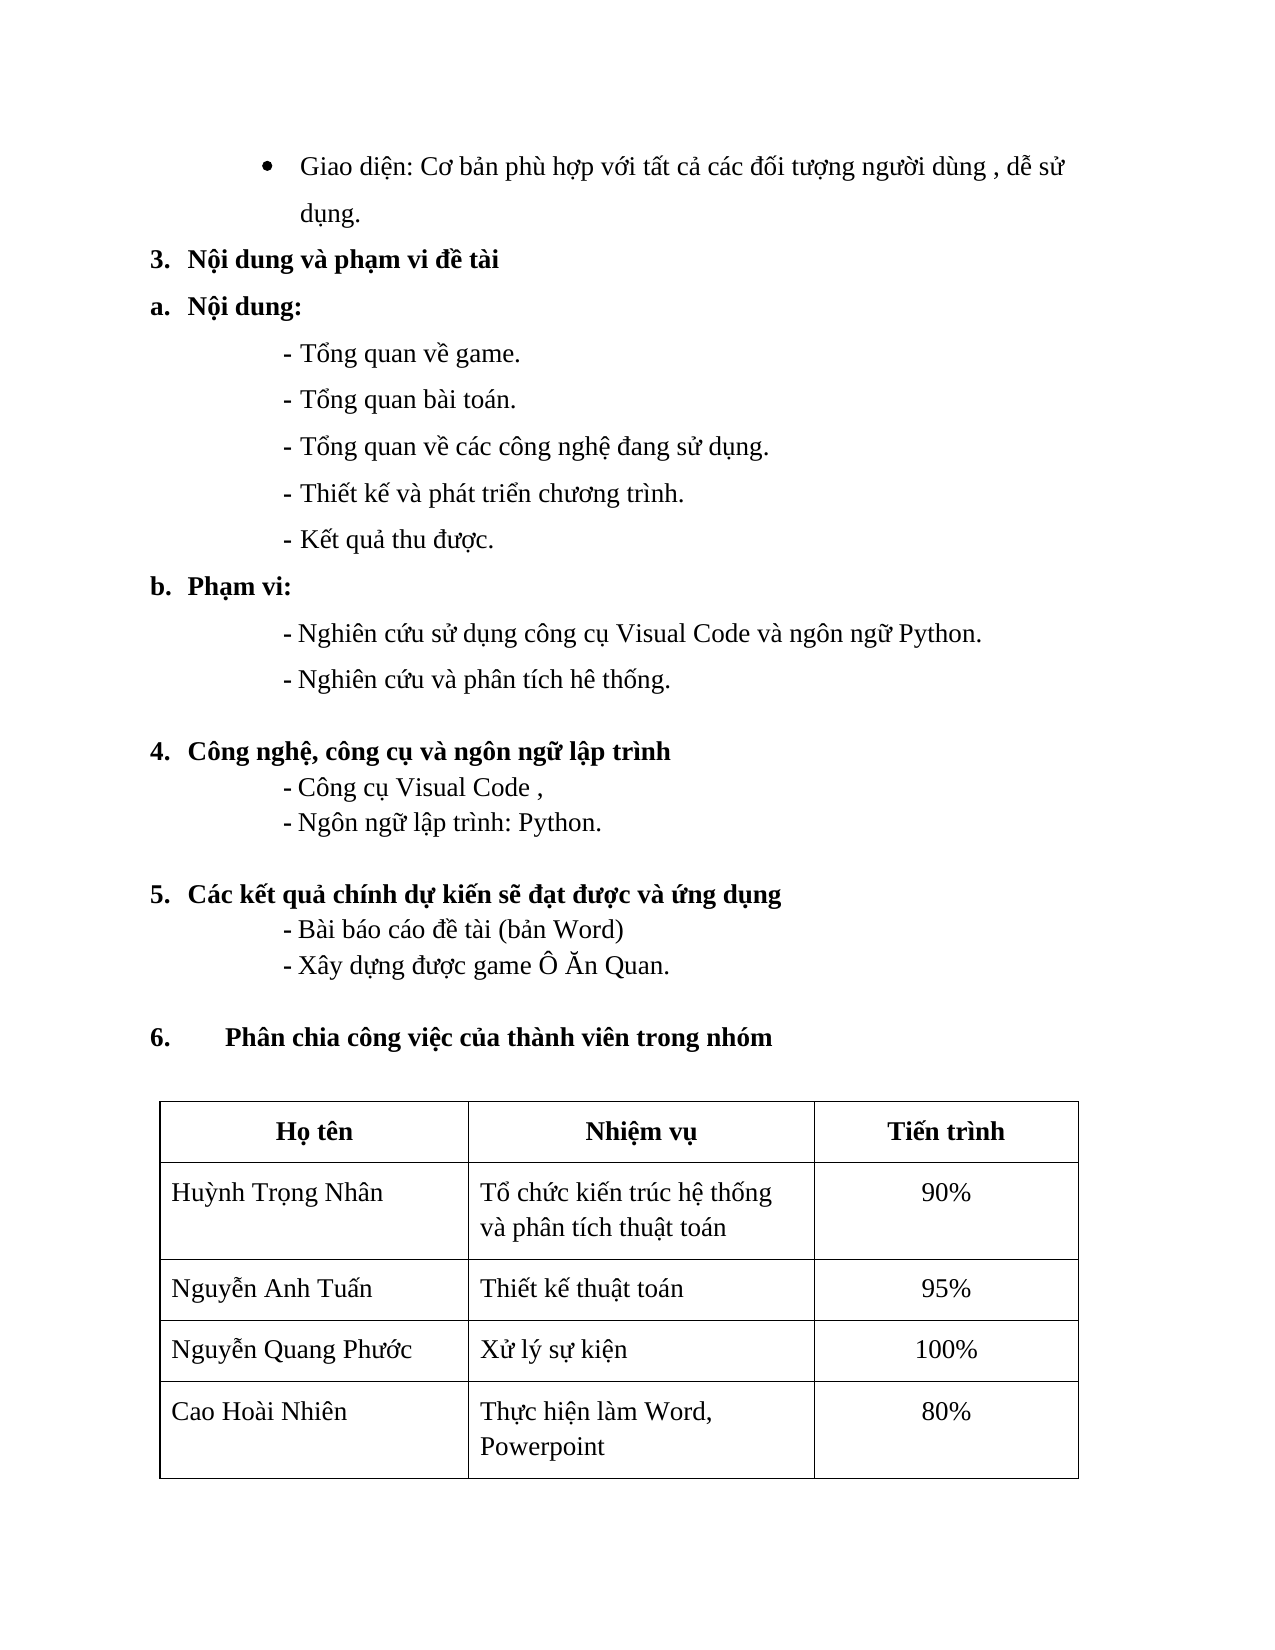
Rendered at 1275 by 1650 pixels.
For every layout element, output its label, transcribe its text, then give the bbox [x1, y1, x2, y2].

table_cell Nguyễn Anh Tuấn [161, 1260, 468, 1320]
list Kết quả thu được. [268, 523, 1125, 554]
list Các kết quả chính dự kiến sẽ đạt được và ứng dụng [150, 878, 1125, 909]
table_cell Xử lý sự kiện [469, 1321, 814, 1381]
list Nội dung: [150, 290, 1125, 321]
list Nghiên cứu sử dụng công cụ Visual Code và ngôn ngữ Python. [283, 617, 1125, 648]
list Phạm vi: [150, 570, 1125, 601]
table_header Họ tên [161, 1102, 468, 1162]
list Thiết kế và phát triển chương trình. [268, 477, 1125, 508]
list Nội dung và phạm vi đề tài [150, 243, 1125, 274]
table_cell Huỳnh Trọng Nhân [161, 1163, 468, 1259]
list Tổng quan bài toán. [268, 383, 1125, 414]
list Công nghệ, công cụ và ngôn ngữ lập trình [150, 735, 1125, 766]
table_header Nhiệm vụ [469, 1102, 814, 1162]
table_header Tiến trình [815, 1102, 1078, 1162]
list Tổng quan về game. [268, 337, 1125, 368]
table_cell Nguyễn Quang Phước [161, 1321, 468, 1381]
table_cell 90% [815, 1163, 1078, 1259]
table_cell Thiết kế thuật toán [469, 1260, 814, 1320]
list Tổng quan về các công nghệ đang sử dụng. [268, 430, 1125, 461]
table_cell 100% [815, 1321, 1078, 1381]
list Xây dựng được game Ô Ăn Quan. [283, 949, 1125, 980]
table_cell Thực hiện làm Word, Powerpoint [469, 1382, 814, 1478]
list Giao diện: Cơ bản phù hợp với tất cả các đối tượng người dùng , dễ sử dụng. [262, 150, 1125, 228]
table_cell 95% [815, 1260, 1078, 1320]
table_cell Tổ chức kiến trúc hệ thống và phân tích thuật toán [469, 1163, 814, 1259]
table_cell 80% [815, 1382, 1078, 1478]
table_cell Cao Hoài Nhiên [161, 1382, 468, 1478]
list Ngôn ngữ lập trình: Python. [283, 806, 1125, 837]
list Nghiên cứu và phân tích hê thống. [283, 663, 1125, 694]
list Phân chia công việc của thành viên trong nhóm [150, 1021, 1125, 1052]
list Công cụ Visual Code , [283, 771, 1125, 802]
list Bài báo cáo đề tài (bản Word) [283, 913, 1125, 945]
